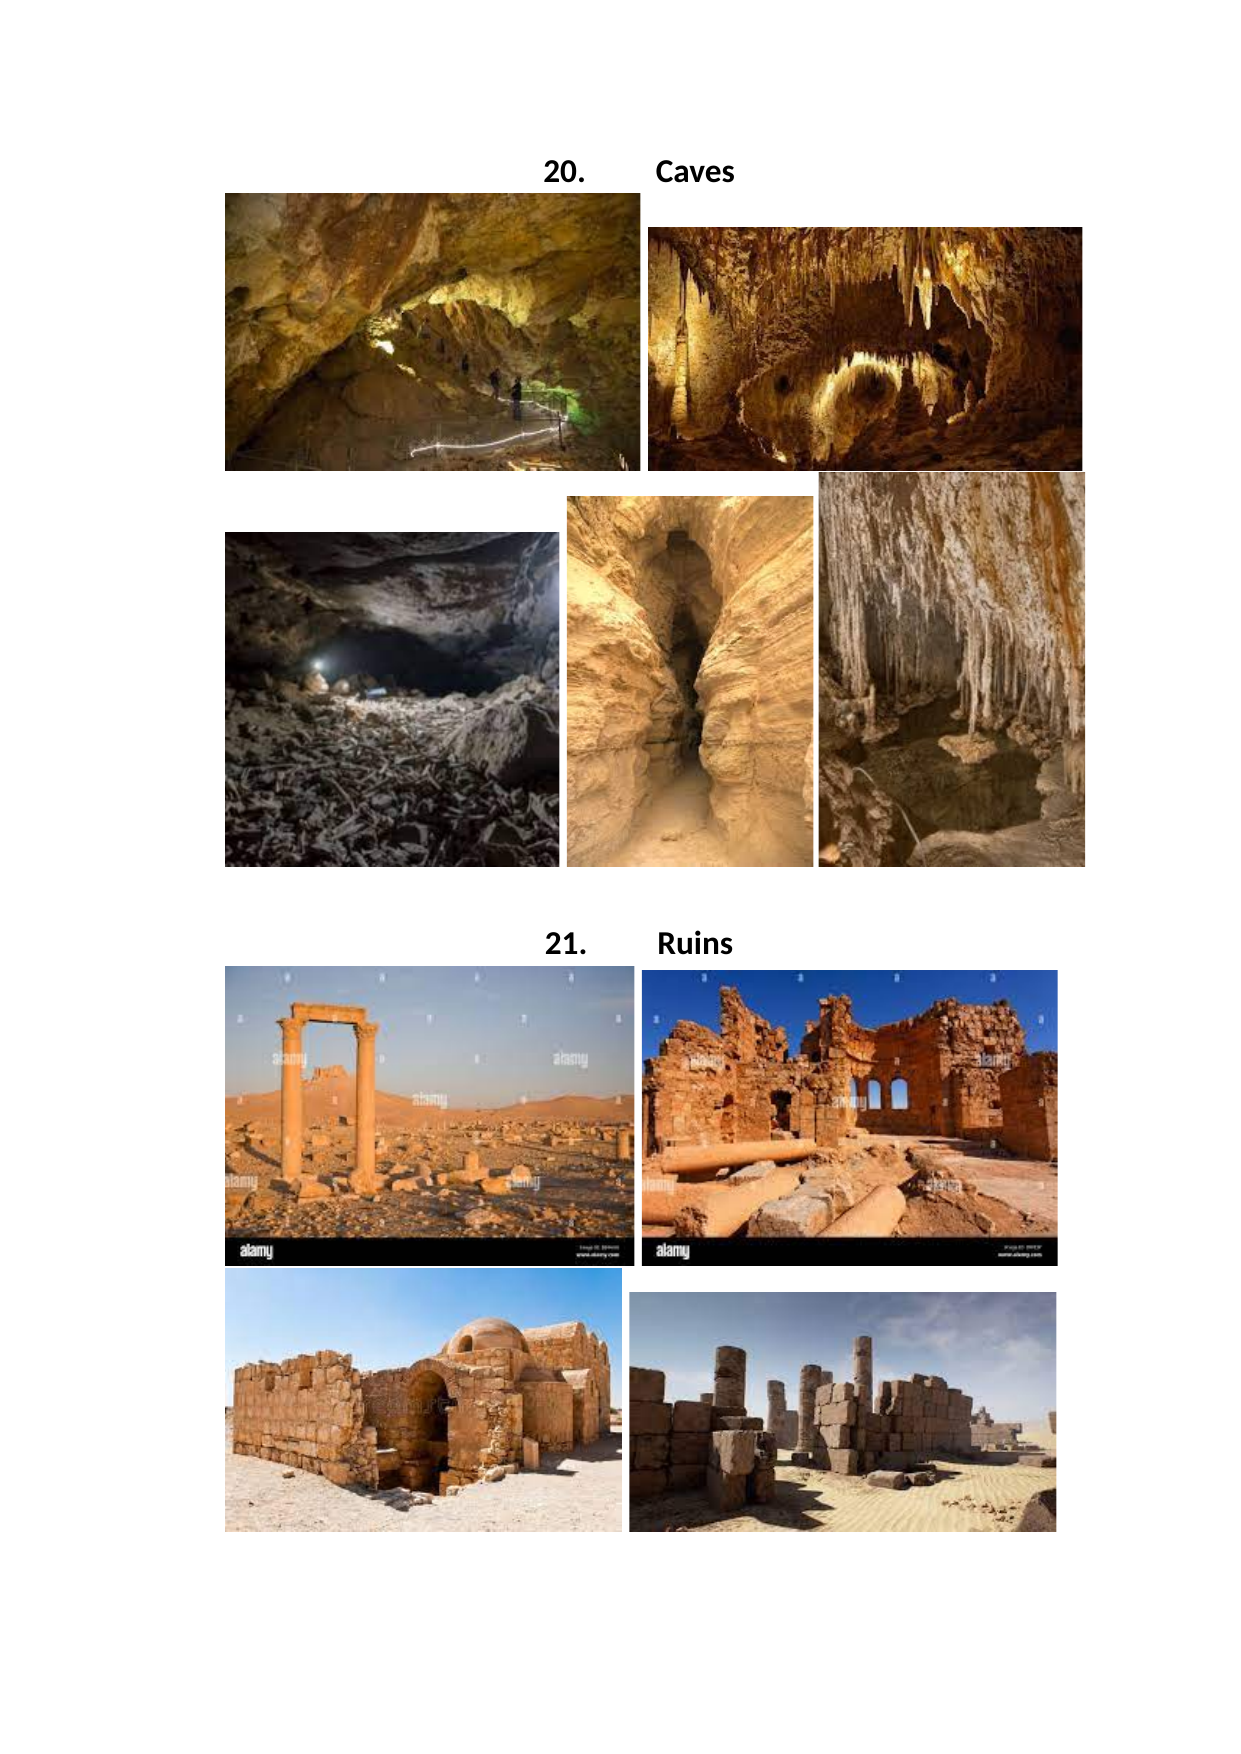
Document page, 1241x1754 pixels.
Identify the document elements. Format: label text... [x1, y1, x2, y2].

picture [629, 1292, 1057, 1532]
picture [225, 966, 635, 1266]
picture [818, 472, 1086, 867]
picture [641, 970, 1058, 1266]
picture [225, 193, 641, 471]
picture [566, 496, 814, 867]
picture [225, 532, 560, 867]
list Ruins [187, 922, 1090, 963]
picture [225, 1268, 622, 1532]
list Caves [187, 150, 1090, 191]
picture [648, 227, 1083, 471]
